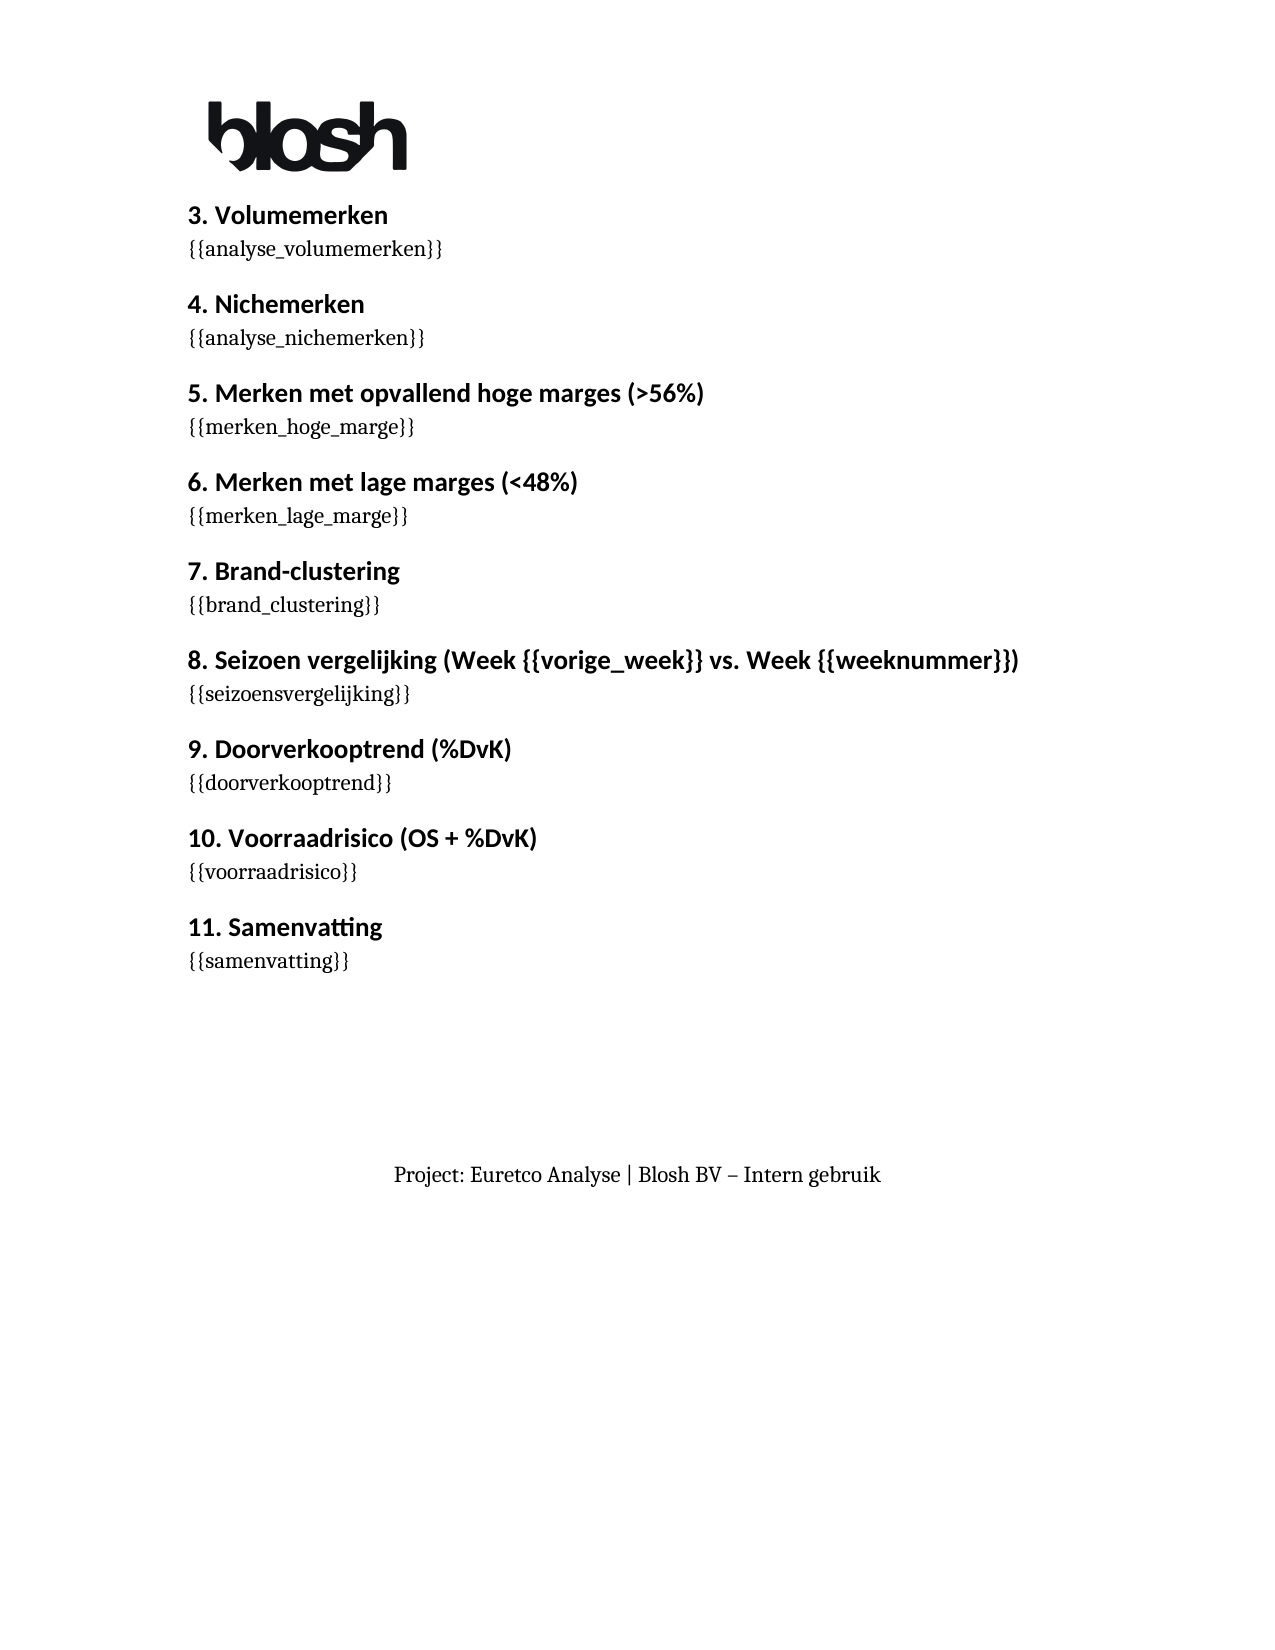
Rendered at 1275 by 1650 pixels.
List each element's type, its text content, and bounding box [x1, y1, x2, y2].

subtitle 4. Nichemerken [187, 287, 1087, 320]
text Project: Euretco Analyse | Blosh BV – Intern gebruik [187, 1101, 1087, 1188]
subtitle 10. Voorraadrisico (OS + %DvK) [187, 821, 1087, 854]
subtitle 6. Merken met lage marges (<48%) [187, 465, 1087, 498]
text {{seizoensvergelijking}} [187, 681, 1087, 707]
text {{merken_lage_marge}} [187, 503, 1087, 529]
subtitle 5. Merken met opvallend hoge marges (>56%) [187, 376, 1087, 409]
text {{analyse_volumemerken}} [187, 236, 1087, 263]
text {{brand_clustering}} [187, 592, 1087, 618]
text {{merken_hoge_marge}} [187, 414, 1087, 441]
subtitle 11. Samenvatting [187, 910, 1087, 943]
picture [187, 75, 428, 199]
text {{analyse_nichemerken}} [187, 325, 1087, 352]
text {{samenvatting}} [187, 948, 1087, 974]
subtitle 7. Brand-clustering [187, 554, 1087, 587]
subtitle 9. Doorverkooptrend (%DvK) [187, 732, 1087, 765]
text {{doorverkooptrend}} [187, 770, 1087, 796]
subtitle 8. Seizoen vergelijking (Week {{vorige_week}} vs. Week {{weeknummer}}) [187, 643, 1087, 676]
subtitle 3. Volumemerken [187, 198, 1087, 231]
text {{voorraadrisico}} [187, 859, 1087, 885]
